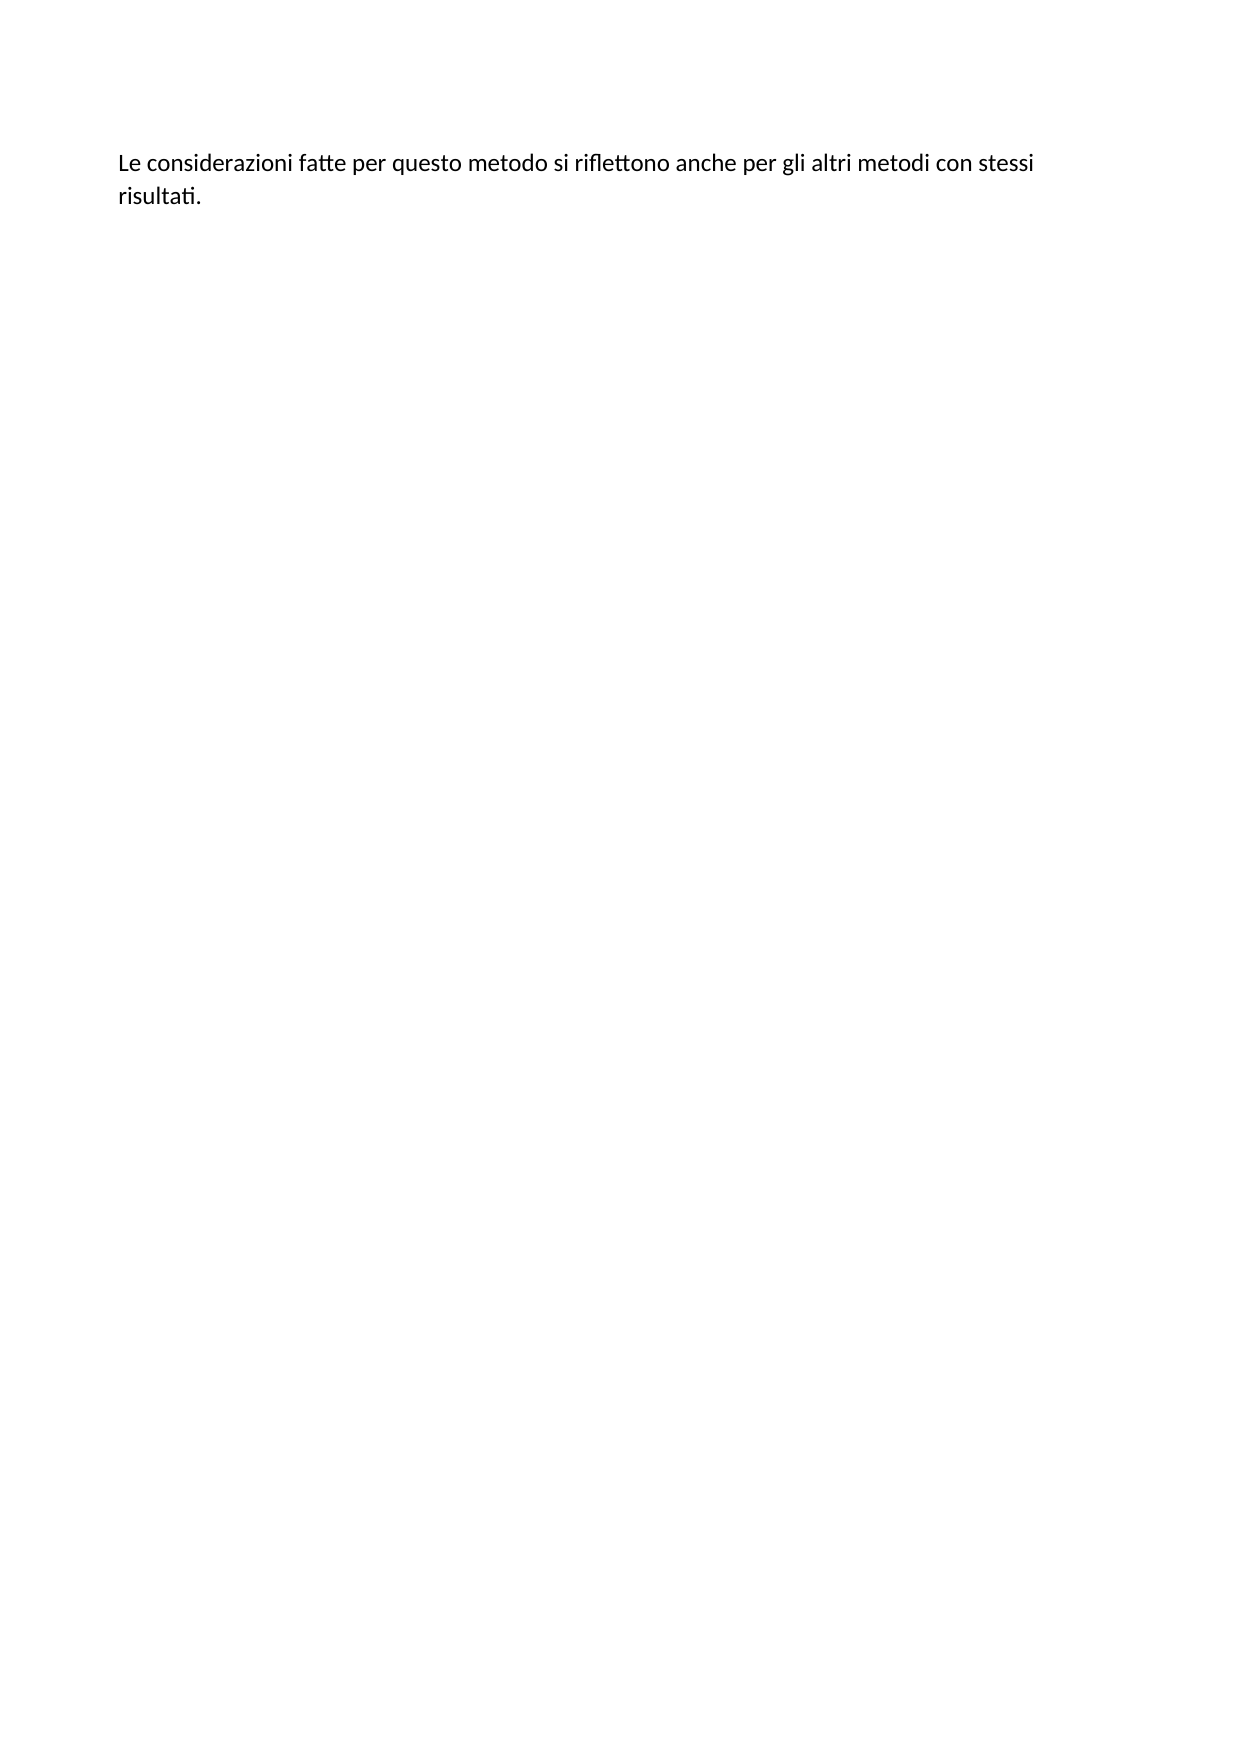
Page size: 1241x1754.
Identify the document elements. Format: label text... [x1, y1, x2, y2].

text Le considerazioni fatte per questo metodo si riflettono anche per gli altri metodi con stessi risultati. [118, 148, 1122, 211]
